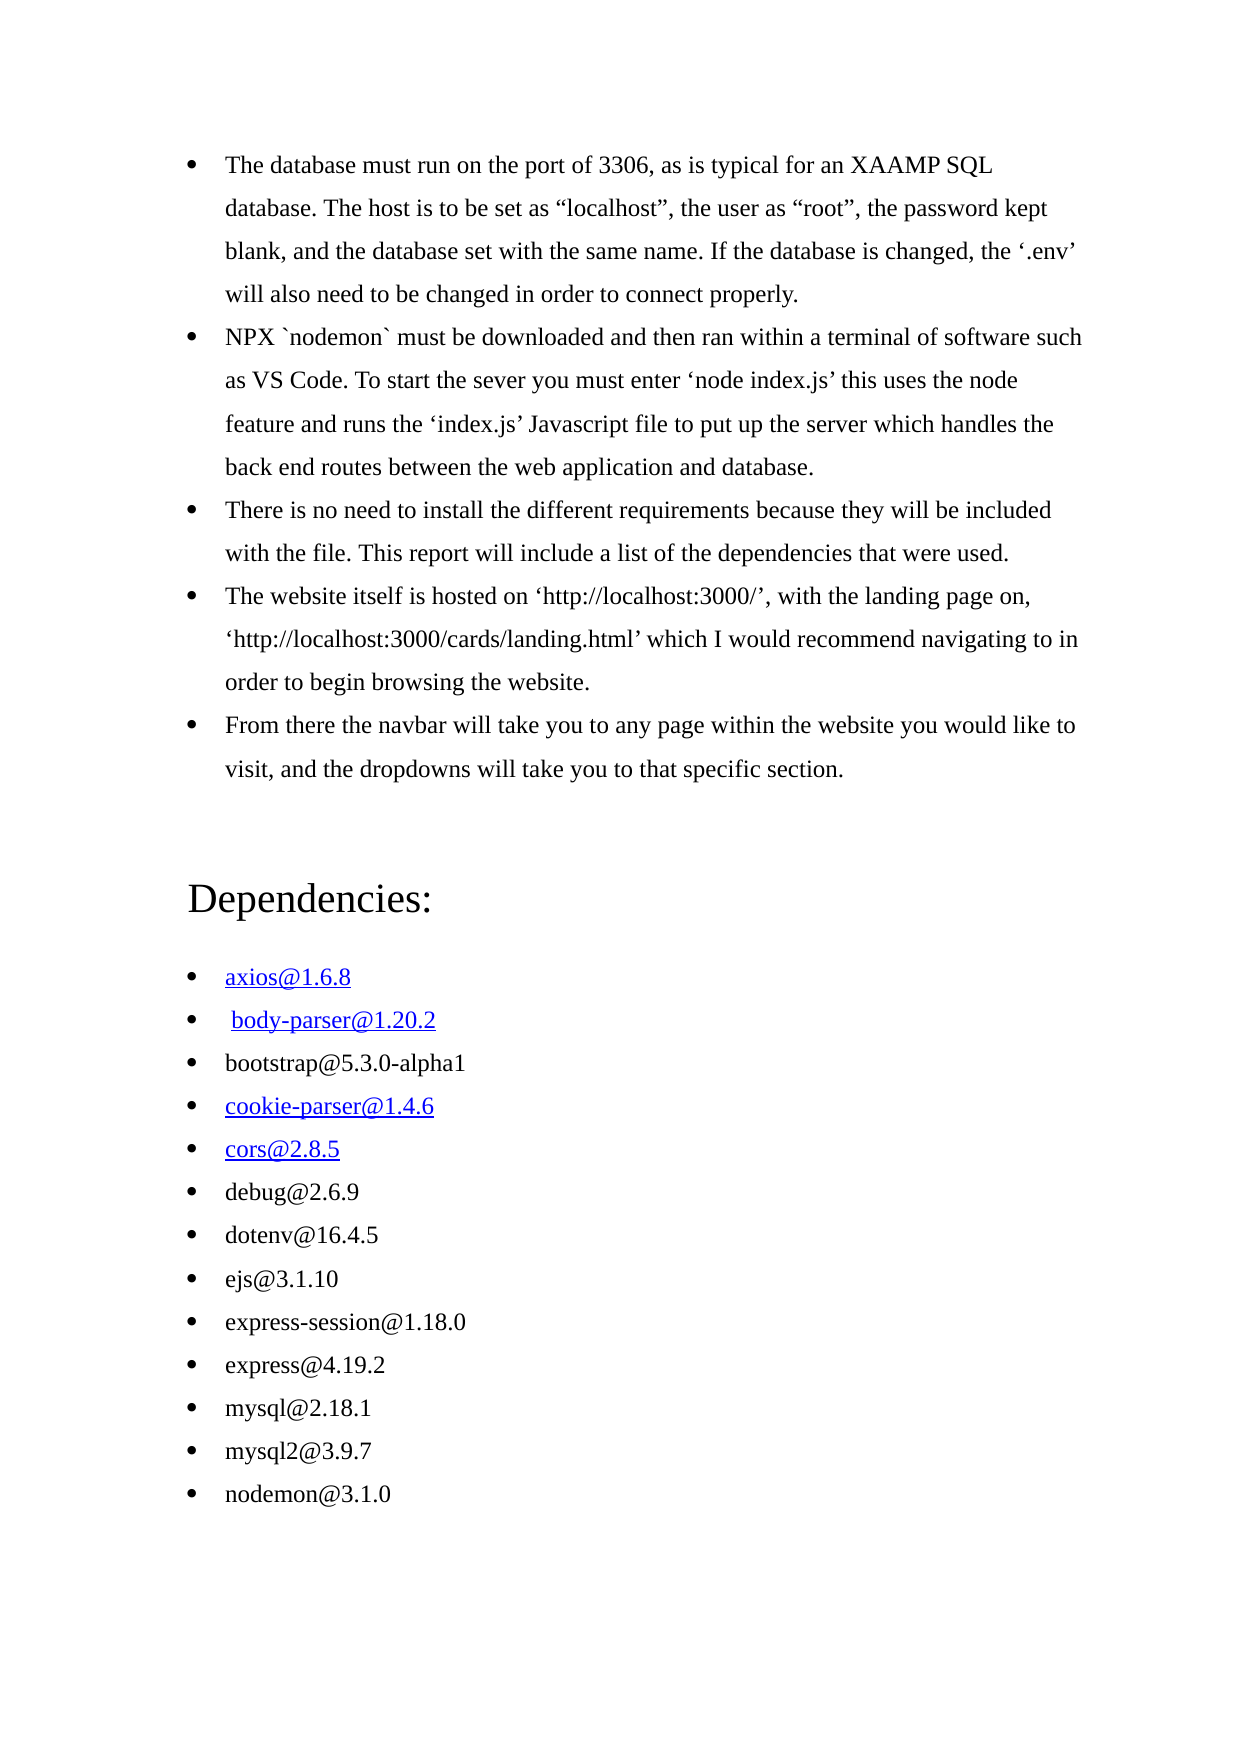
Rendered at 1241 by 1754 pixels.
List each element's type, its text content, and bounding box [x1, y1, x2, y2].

list body-parser@1.20.2 [187, 1005, 1090, 1034]
list cookie-parser@1.4.6 [187, 1091, 1090, 1120]
list dotenv@16.4.5 [187, 1221, 1090, 1249]
list cors@2.8.5 [187, 1134, 1090, 1163]
list bootstrap@5.3.0-alpha1 [187, 1048, 1090, 1077]
list express@4.19.2 [187, 1350, 1090, 1379]
list mysql2@3.9.7 [187, 1436, 1090, 1465]
list NPX `nodemon` must be downloaded and then ran within a terminal of software such as VS Code. To start the sever you must enter ‘node index.js’ this uses the node feature and runs the ‘index.js’ Javascript file to put up the server which handles the back end routes between the web application and database. [187, 322, 1090, 481]
text Dependencies: [187, 873, 1090, 921]
list The website itself is hosted on ‘http://localhost:3000/’, with the landing page on, ‘http://localhost:3000/cards/landing.html’ which I would recommend navigating to in order to begin browsing the website. [187, 581, 1090, 696]
list debug@2.6.9 [187, 1177, 1090, 1206]
list axios@1.6.8 [187, 962, 1090, 991]
list The database must run on the port of 3306, as is typical for an XAAMP SQL database. The host is to be set as “localhost”, the user as “root”, the password kept blank, and the database set with the same name. If the database is changed, the ‘.env’ will also need to be changed in order to connect properly. [187, 150, 1090, 308]
list express-session@1.18.0 [187, 1307, 1090, 1336]
list There is no need to install the different requirements because they will be included with the file. This report will include a list of the dependencies that were used. [187, 495, 1090, 567]
list nodemon@3.1.0 [187, 1479, 1090, 1508]
list ejs@3.1.10 [187, 1264, 1090, 1292]
list From there the navbar will take you to any page within the website you would like to visit, and the dropdowns will take you to that specific section. [187, 711, 1090, 782]
list mysql@2.18.1 [187, 1393, 1090, 1422]
